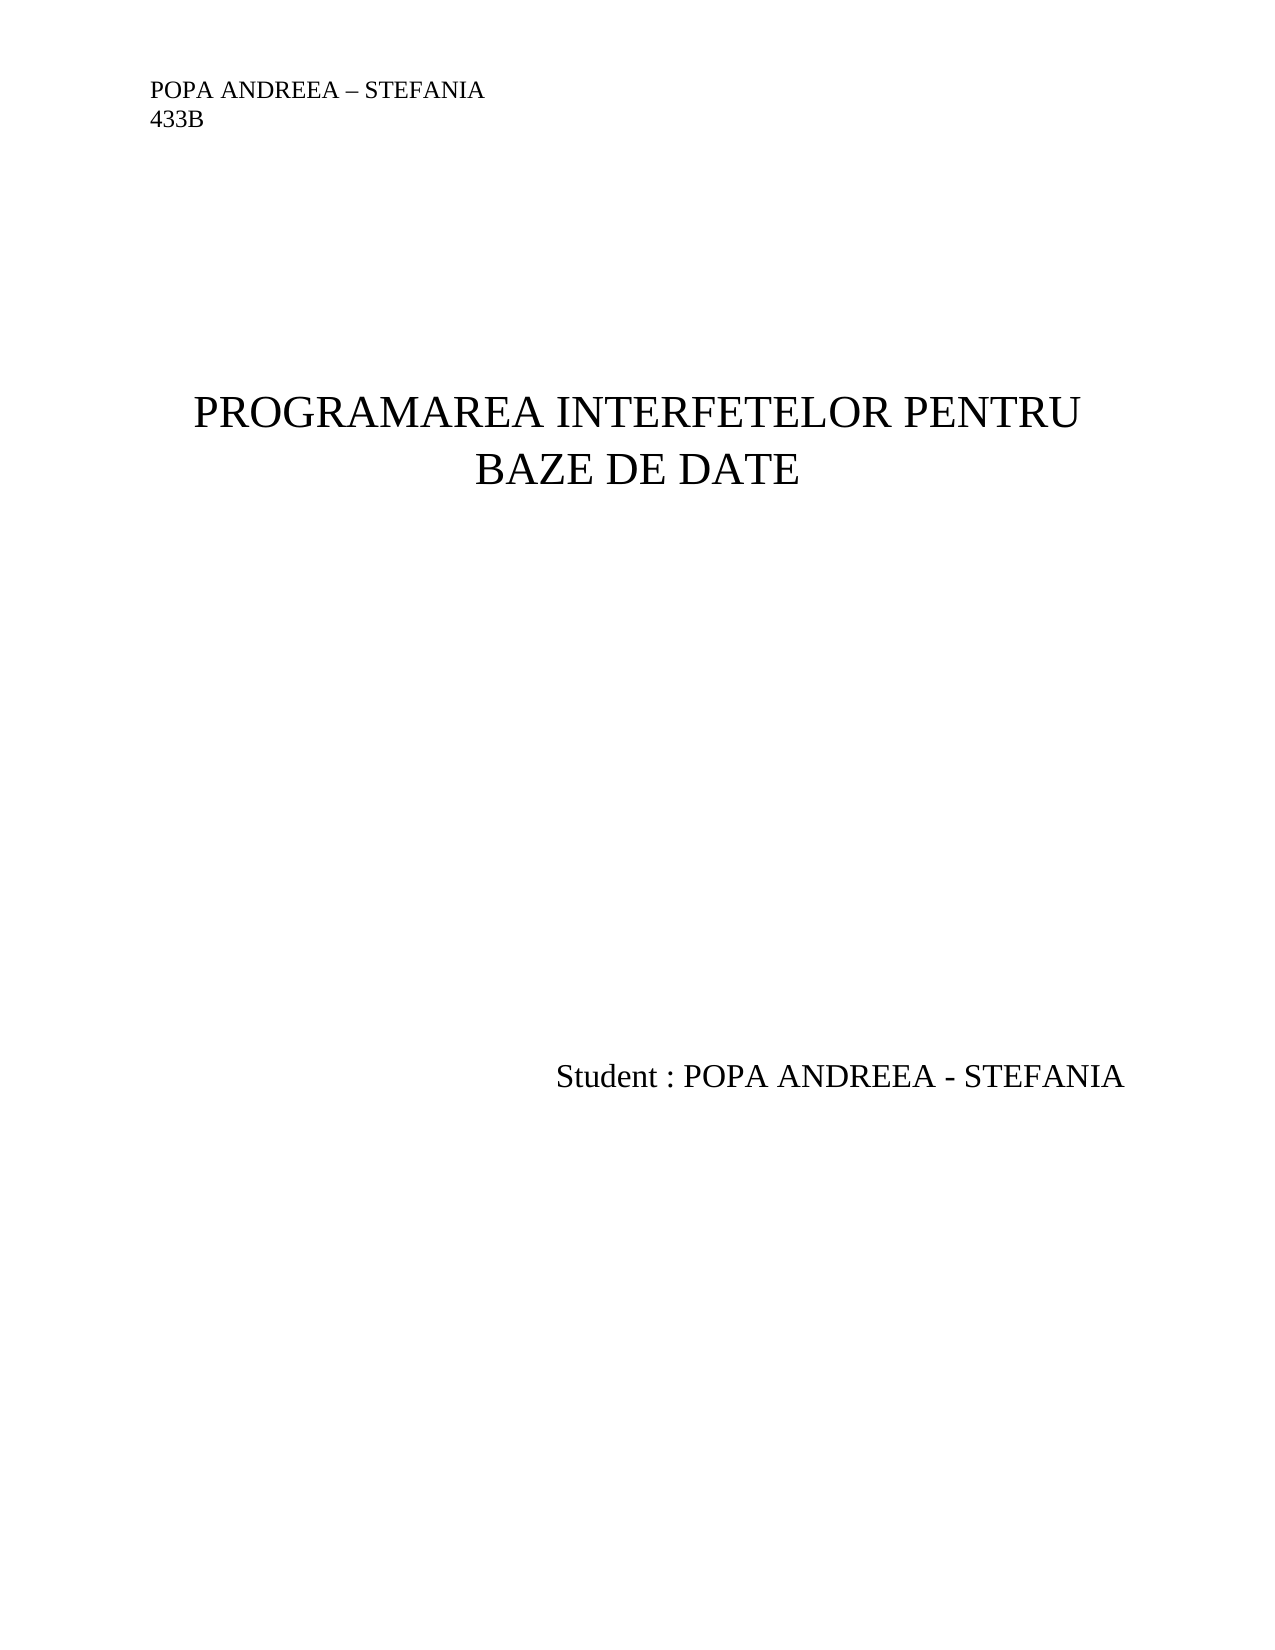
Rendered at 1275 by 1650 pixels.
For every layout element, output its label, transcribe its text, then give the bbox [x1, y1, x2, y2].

text Student : POPA ANDREEA - STEFANIA [150, 1057, 1125, 1095]
text PROGRAMAREA INTERFETELOR PENTRU BAZE DE DATE [150, 384, 1125, 494]
